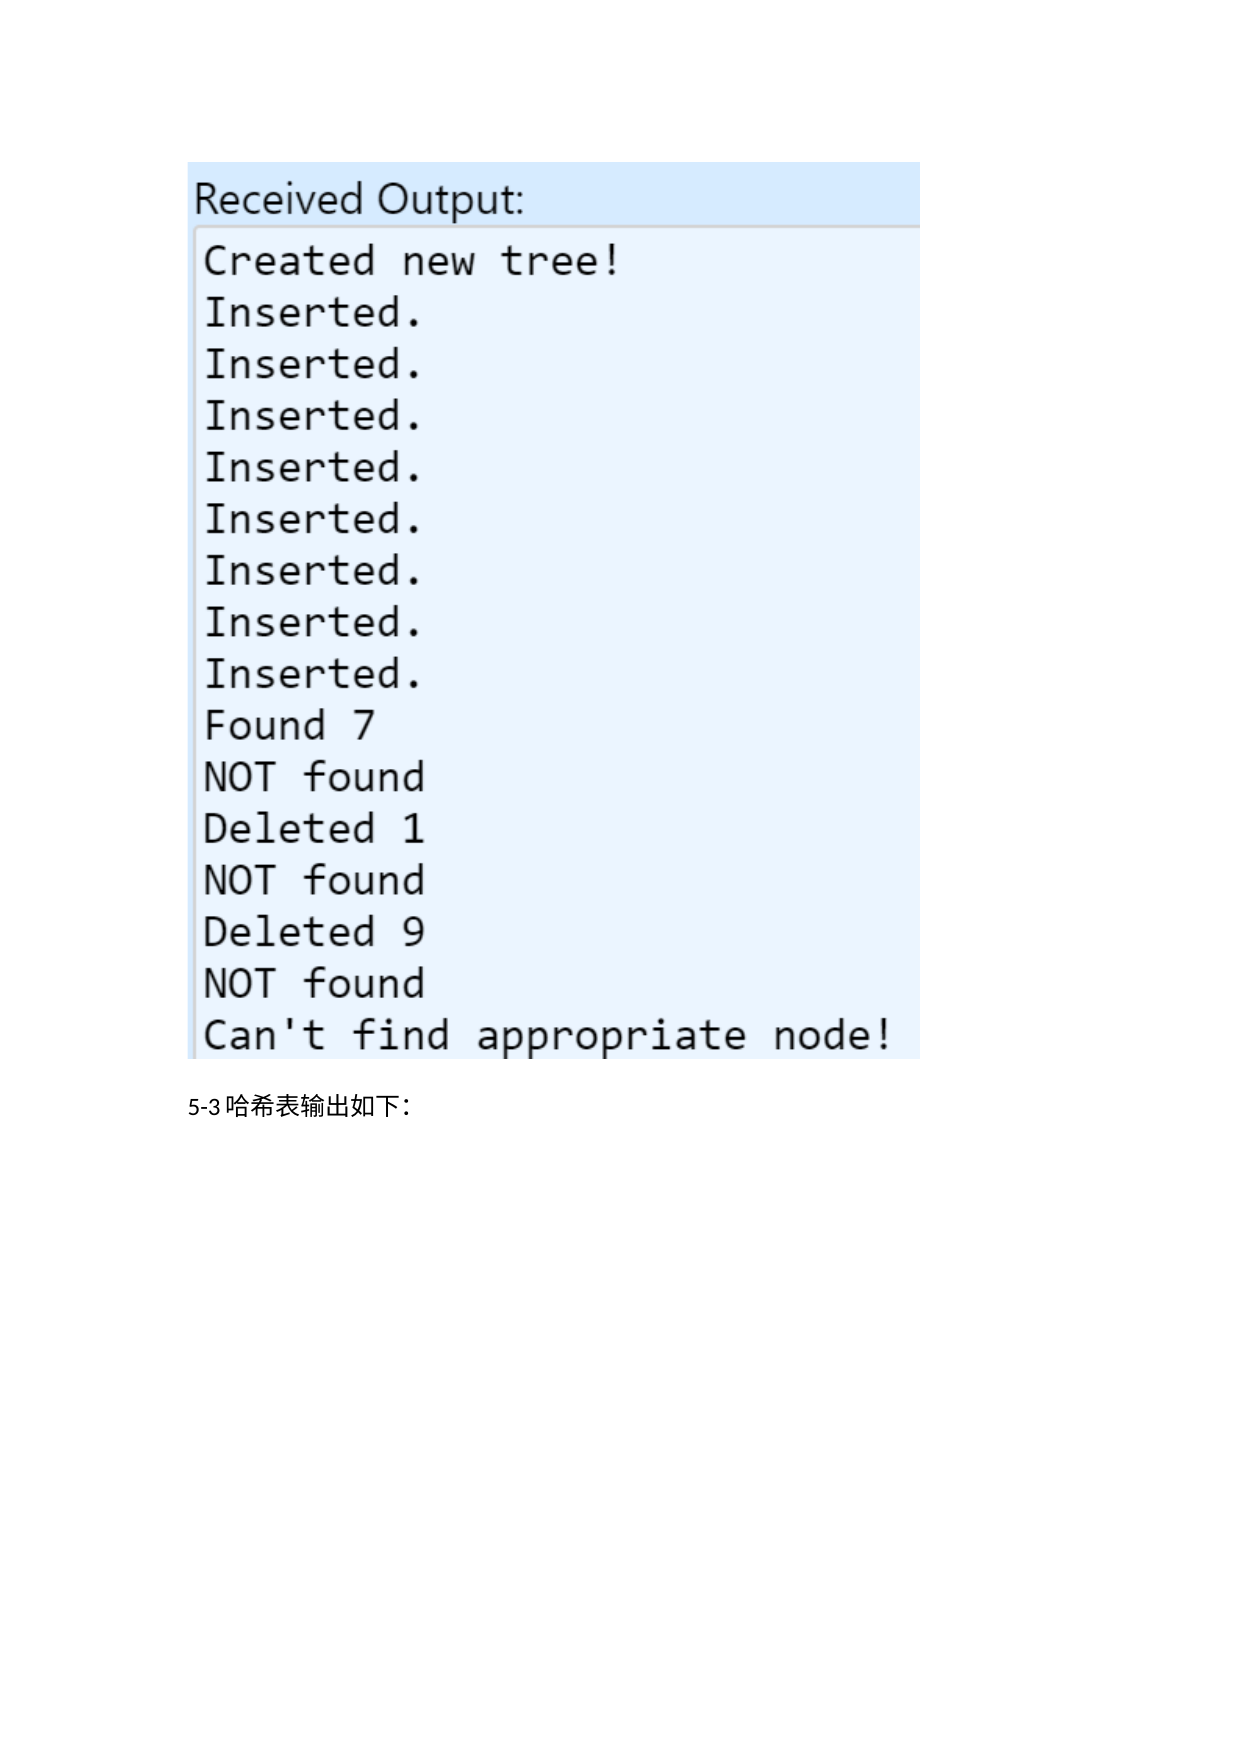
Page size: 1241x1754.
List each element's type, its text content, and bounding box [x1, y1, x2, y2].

text 5-3哈希表输出如下： [187, 1072, 1053, 1137]
picture [187, 162, 920, 1059]
